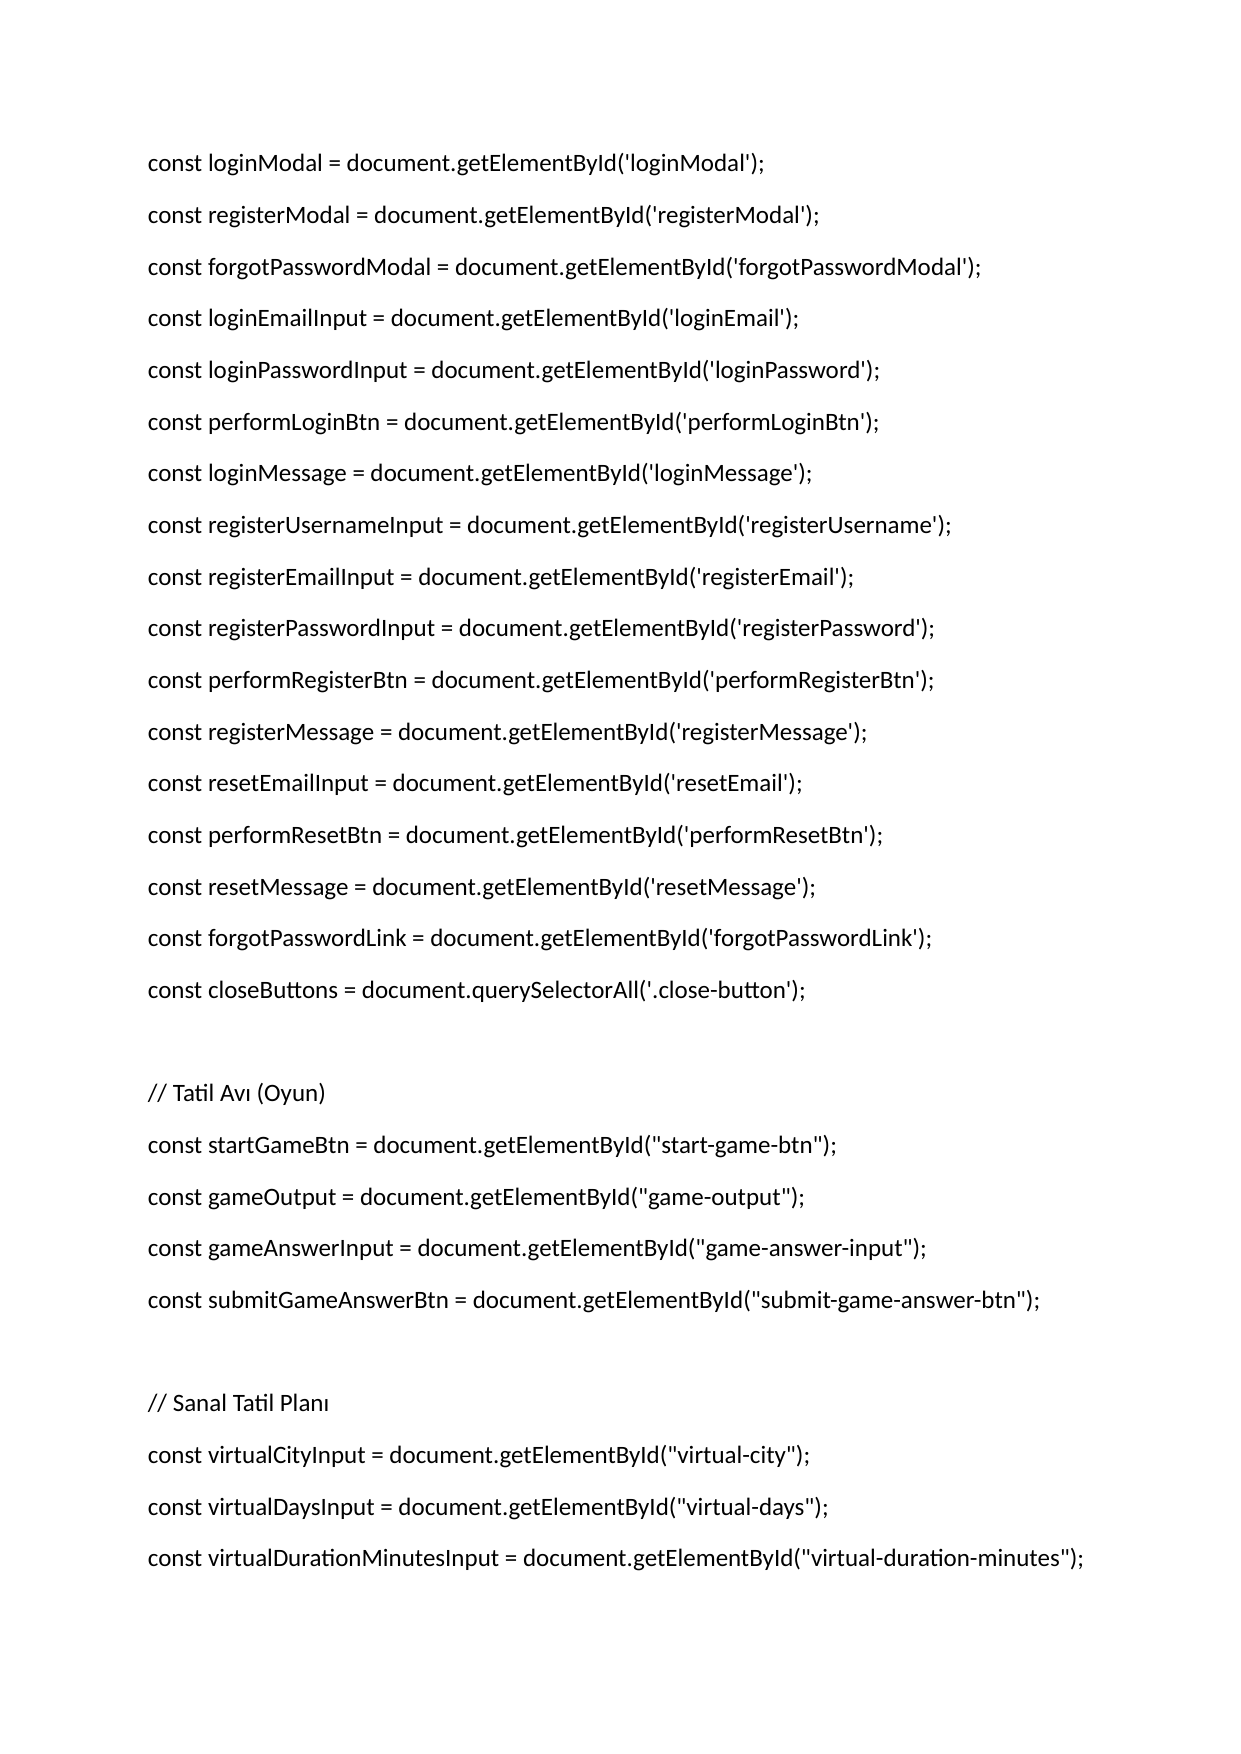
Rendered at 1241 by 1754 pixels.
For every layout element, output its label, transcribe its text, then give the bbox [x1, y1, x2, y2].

text // Tatil Avı (Oyun) [148, 1078, 1093, 1108]
text // Sanal Tatil Planı [148, 1388, 1093, 1418]
text const loginPasswordInput = document.getElementById('loginPassword'); [148, 354, 1093, 385]
text const loginEmailInput = document.getElementById('loginEmail'); [148, 303, 1093, 333]
text const forgotPasswordLink = document.getElementById('forgotPasswordLink'); [148, 923, 1093, 953]
text const loginModal = document.getElementById('loginModal'); [148, 148, 1093, 178]
text const virtualCityInput = document.getElementById("virtual-city"); [148, 1439, 1093, 1470]
text const loginMessage = document.getElementById('loginMessage'); [148, 458, 1093, 488]
text const performResetBtn = document.getElementById('performResetBtn'); [148, 819, 1093, 850]
text const registerPasswordInput = document.getElementById('registerPassword'); [148, 613, 1093, 643]
text const performRegisterBtn = document.getElementById('performRegisterBtn'); [148, 664, 1093, 695]
text const virtualDurationMinutesInput = document.getElementById("virtual-duration-minutes"); [148, 1543, 1093, 1573]
text const startGameBtn = document.getElementById("start-game-btn"); [148, 1129, 1093, 1160]
text const submitGameAnswerBtn = document.getElementById("submit-game-answer-btn"); [148, 1284, 1093, 1315]
text const registerModal = document.getElementById('registerModal'); [148, 199, 1093, 230]
text const registerMessage = document.getElementById('registerMessage'); [148, 716, 1093, 746]
text const virtualDaysInput = document.getElementById("virtual-days"); [148, 1491, 1093, 1521]
text const performLoginBtn = document.getElementById('performLoginBtn'); [148, 406, 1093, 436]
text const registerEmailInput = document.getElementById('registerEmail'); [148, 561, 1093, 591]
text const resetEmailInput = document.getElementById('resetEmail'); [148, 768, 1093, 798]
text const gameOutput = document.getElementById("game-output"); [148, 1181, 1093, 1211]
text const registerUsernameInput = document.getElementById('registerUsername'); [148, 509, 1093, 540]
text const closeButtons = document.querySelectorAll('.close-button'); [148, 974, 1093, 1005]
text const forgotPasswordModal = document.getElementById('forgotPasswordModal'); [148, 251, 1093, 281]
text const resetMessage = document.getElementById('resetMessage'); [148, 871, 1093, 901]
text const gameAnswerInput = document.getElementById("game-answer-input"); [148, 1233, 1093, 1263]
